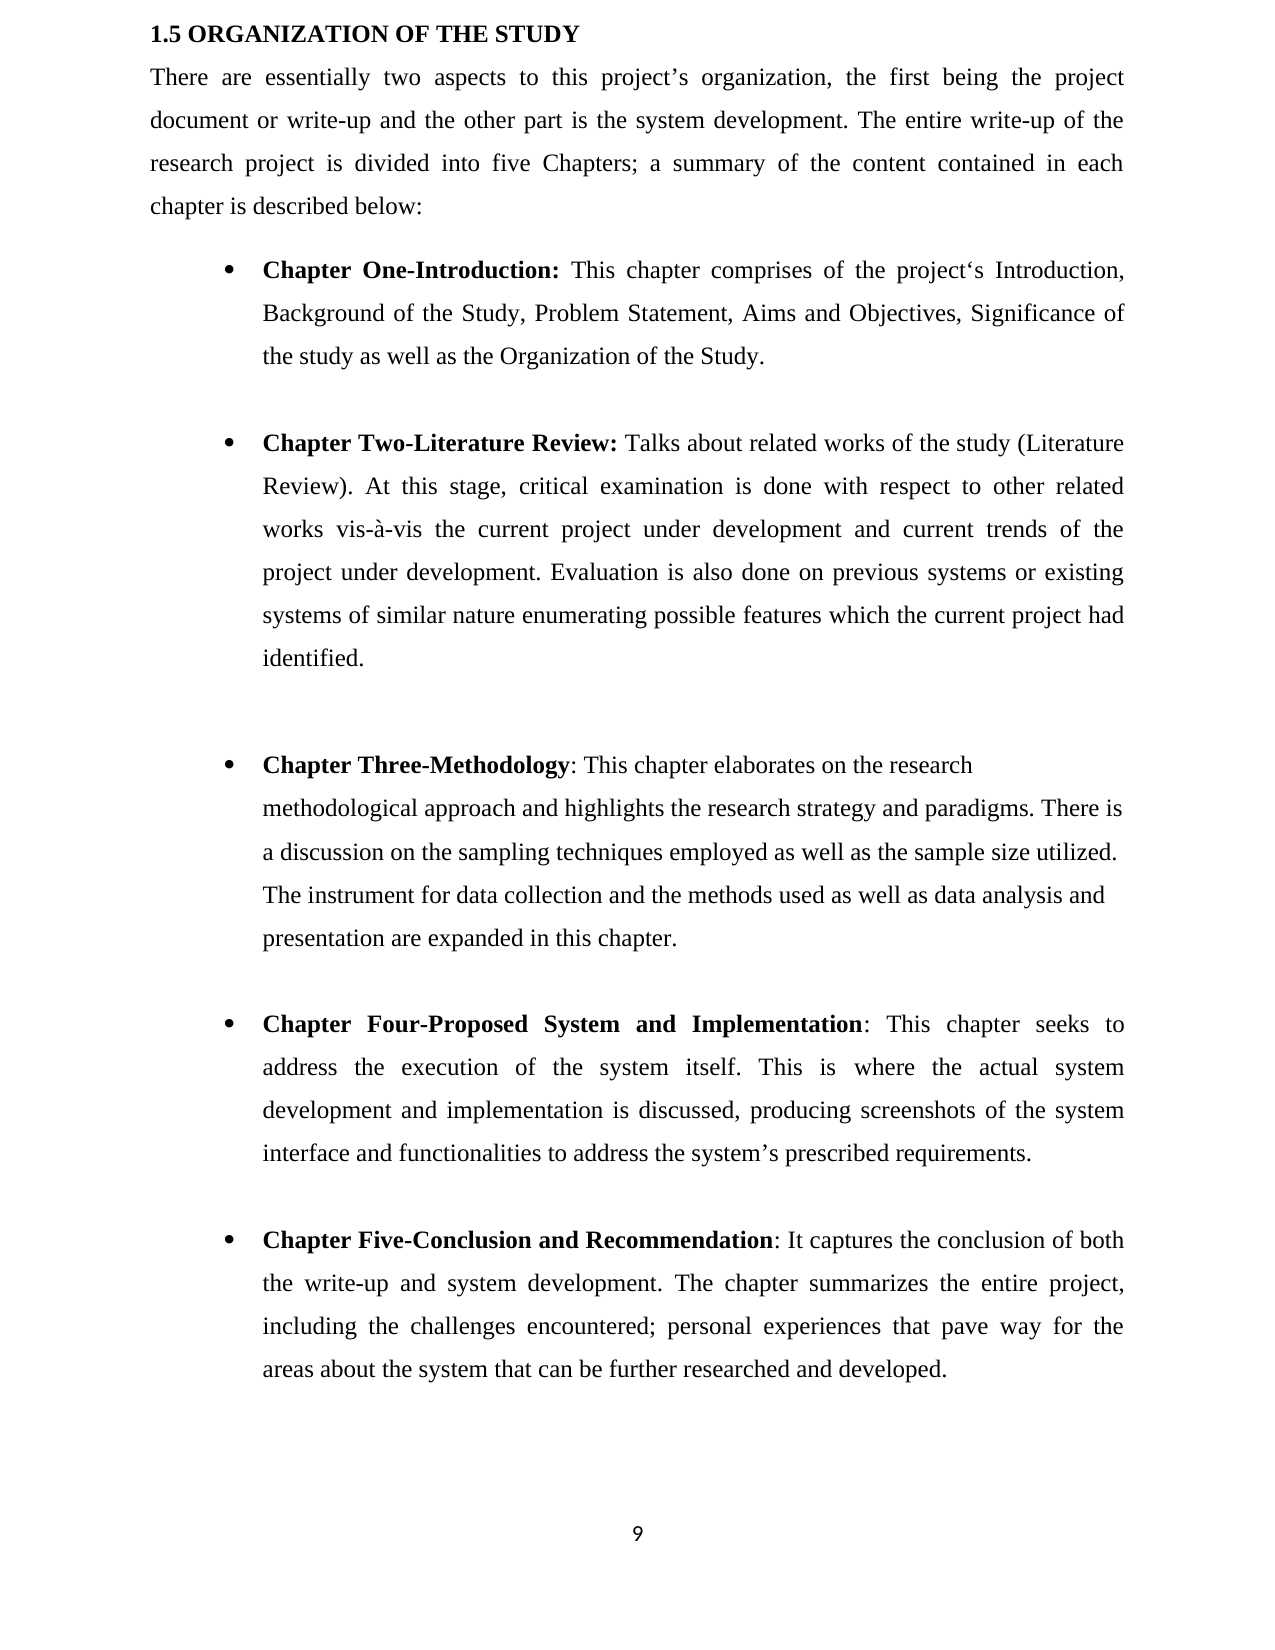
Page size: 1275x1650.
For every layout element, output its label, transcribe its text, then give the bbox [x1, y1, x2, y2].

text There are essentially two aspects to this project’s organization, the first being the project document or write-up and the other part is the system development. The entire write-up of the research project is divided into five Chapters; a summary of the content contained in each chapter is described below: [150, 62, 1125, 220]
list Chapter Two-Literature Review: Talks about related works of the study (Literature Review). At this stage, critical examination is done with respect to other related works vis-à-vis the current project under development and current trends of the project under development. Evaluation is also done on previous systems or existing systems of similar nature enumerating possible features which the current project had identified. [225, 428, 1125, 672]
list Chapter Four-Proposed System and Implementation: This chapter seeks to address the execution of the system itself. This is where the actual system development and implementation is discussed, producing screenshots of the system interface and functionalities to address the system’s prescribed requirements. [225, 1009, 1125, 1167]
subtitle 1.5 ORGANIZATION OF THE STUDY [150, 19, 1125, 47]
list Chapter Five-Conclusion and Recommendation: It captures the conclusion of both the write-up and system development. The chapter summarizes the entire project, including the challenges encountered; personal experiences that pave way for the areas about the system that can be further researched and developed. [225, 1225, 1125, 1383]
list Chapter Three-Methodology: This chapter elaborates on the research methodological approach and highlights the research strategy and paradigms. There is a discussion on the sampling techniques employed as well as the sample size utilized. The instrument for data collection and the methods used as well as data analysis and presentation are expanded in this chapter. [225, 750, 1125, 952]
list Chapter One-Introduction: This chapter comprises of the project‘s Introduction, Background of the Study, Problem Statement, Aims and Objectives, Significance of the study as well as the Organization of the Study. [225, 255, 1125, 370]
